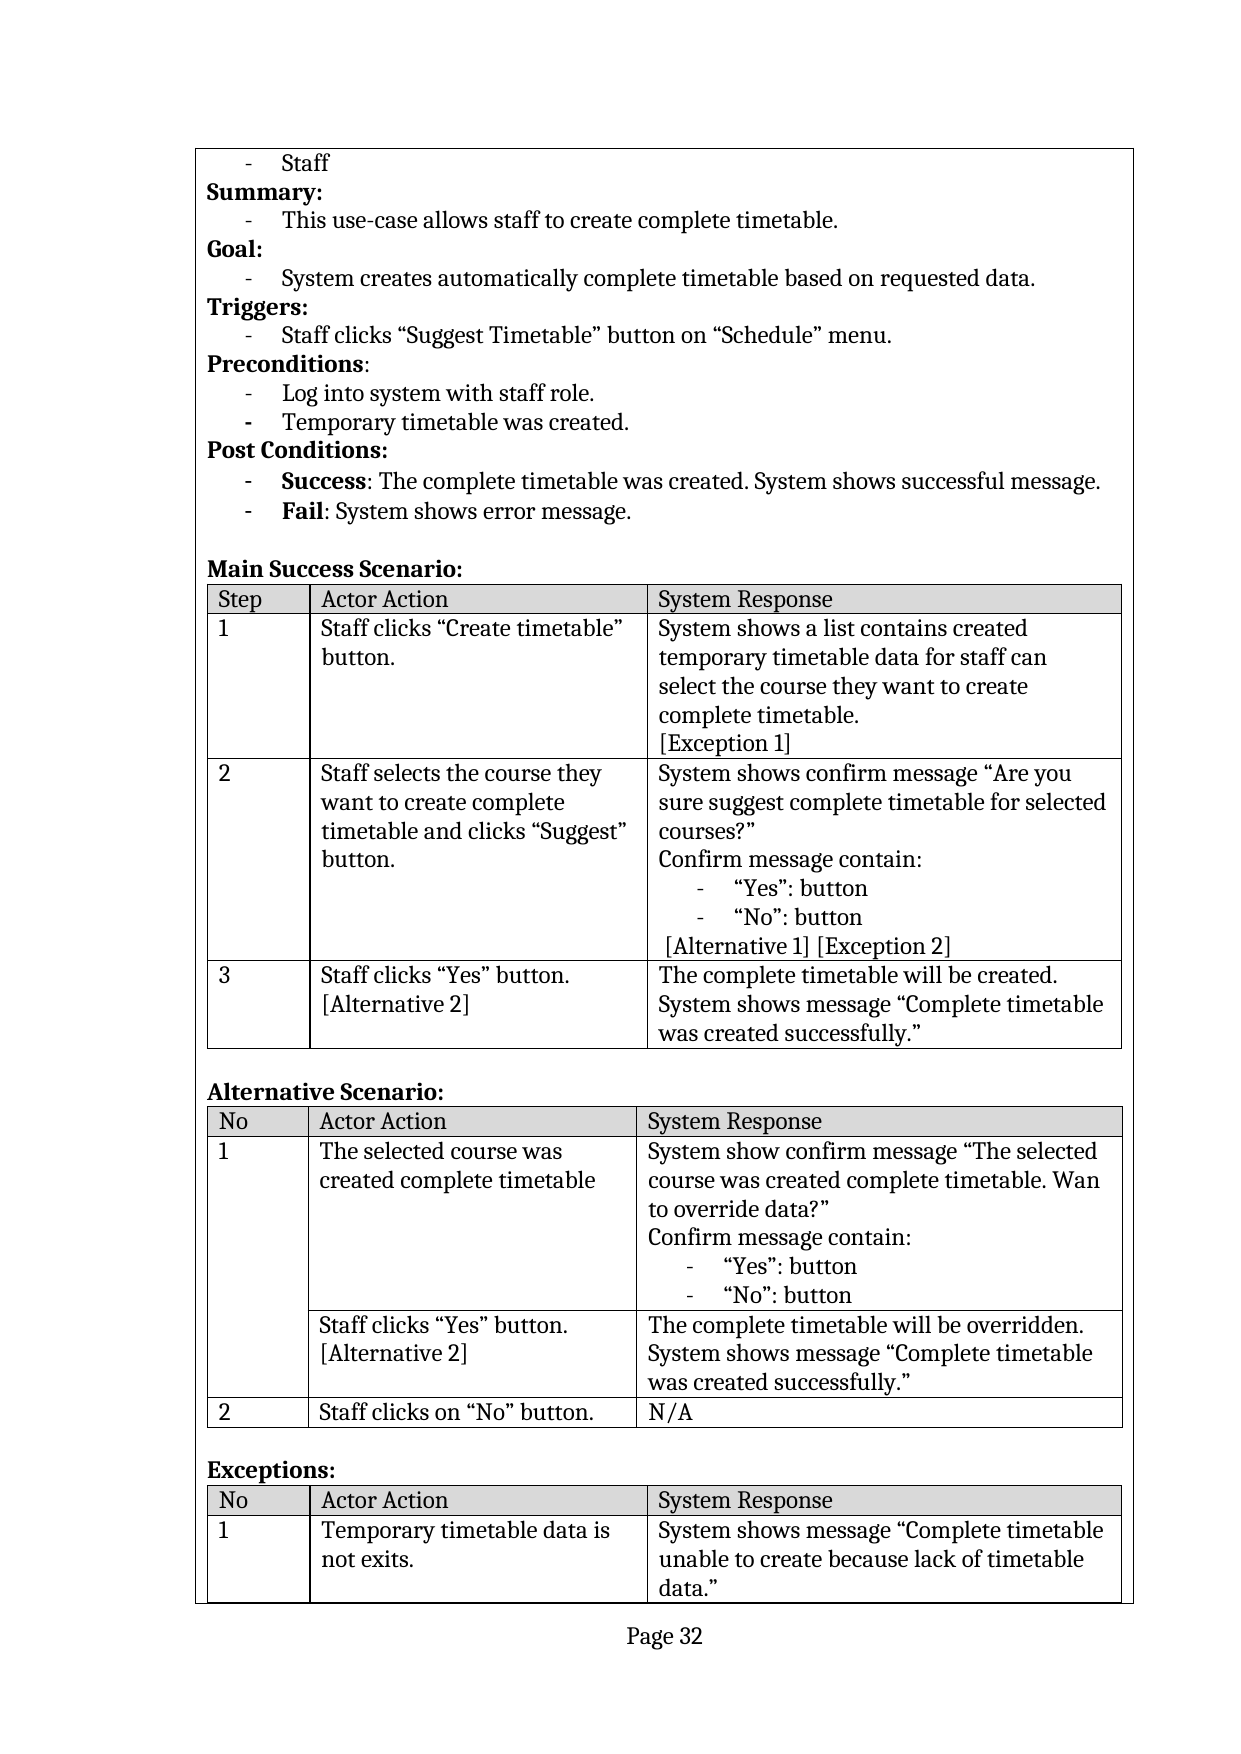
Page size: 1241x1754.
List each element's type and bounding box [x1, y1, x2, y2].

table_cell [196, 149, 1133, 1603]
